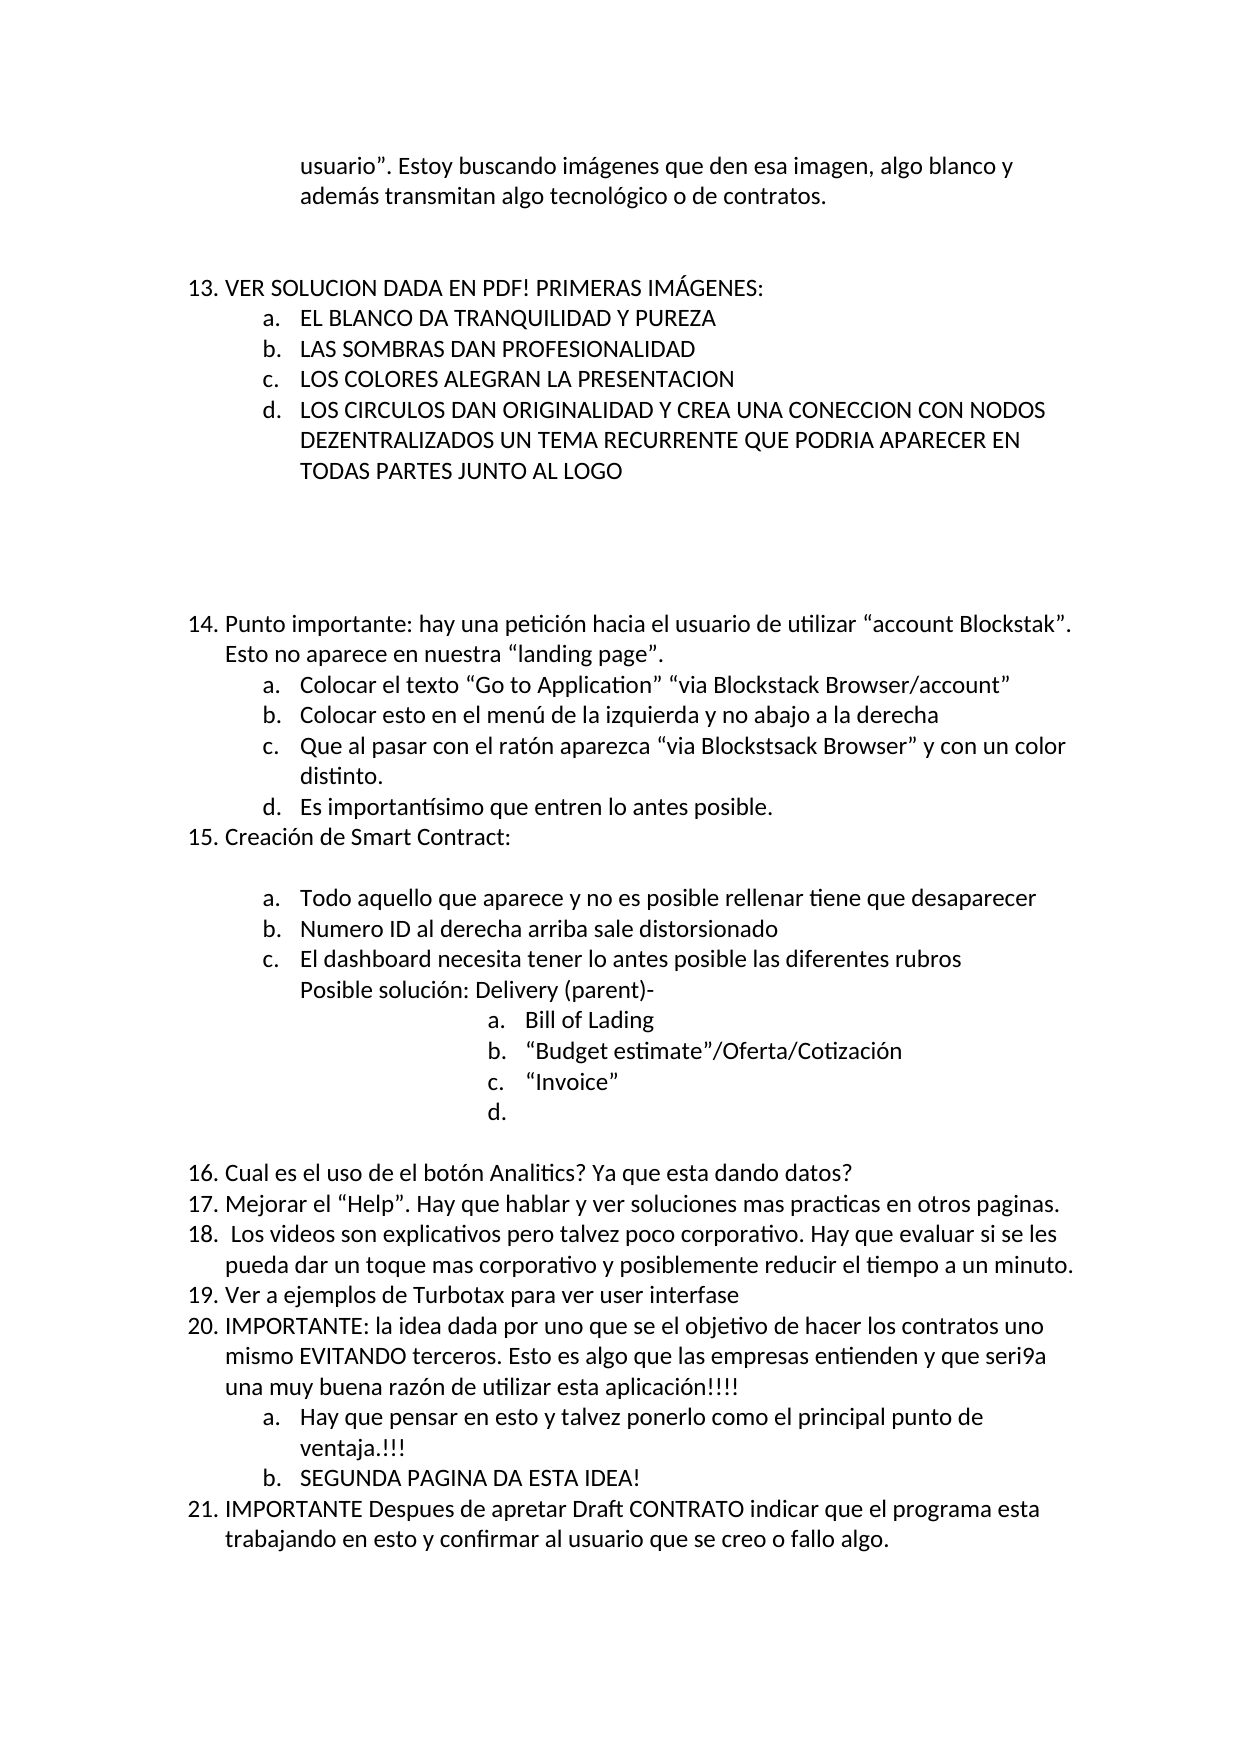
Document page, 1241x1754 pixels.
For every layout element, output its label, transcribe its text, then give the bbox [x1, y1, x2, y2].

list Bill of Lading [487, 1004, 1090, 1035]
list IMPORTANTE: la idea dada por uno que se el objetivo de hacer los contratos uno mismo EVITANDO terceros. Esto es algo que las empresas entienden y que seri9a una muy buena razón de utilizar esta aplicación!!!! [187, 1310, 1090, 1401]
list LAS SOMBRAS DAN PROFESIONALIDAD [262, 333, 1090, 364]
list Numero ID al derecha arriba sale distorsionado [262, 913, 1090, 943]
list LOS COLORES ALEGRAN LA PRESENTACION [262, 364, 1090, 394]
text Posible solución: Delivery (parent)- [225, 974, 1090, 1004]
list IMPORTANTE Despues de apretar Draft CONTRATO indicar que el programa esta trabajando en esto y confirmar al usuario que se creo o fallo algo. [187, 1493, 1090, 1554]
list Hay que pensar en esto y talvez ponerlo como el principal punto de ventaja.!!! [262, 1401, 1090, 1462]
list EL BLANCO DA TRANQUILIDAD Y PUREZA [262, 303, 1090, 333]
list Colocar esto en el menú de la izquierda y no abajo a la derecha [262, 699, 1090, 730]
list Ver a ejemplos de Turbotax para ver user interfase [187, 1279, 1090, 1310]
list LOS CIRCULOS DAN ORIGINALIDAD Y CREA UNA CONECCION CON NODOS DEZENTRALIZADOS UN TEMA RECURRENTE QUE PODRIA APARECER EN TODAS PARTES JUNTO AL LOGO [262, 394, 1090, 486]
list Que al pasar con el ratón aparezca “via Blockstsack Browser” y con un color distinto. [262, 730, 1090, 791]
list Cual es el uso de el botón Analitics? Ya que esta dando datos? [187, 1157, 1090, 1188]
list Creación de Smart Contract: [187, 821, 1090, 852]
list Punto importante: hay una petición hacia el usuario de utilizar “account Blockstak”. Esto no aparece en nuestra “landing page”. [187, 608, 1090, 669]
list VER SOLUCION DADA EN PDF! PRIMERAS IMÁGENES: [187, 272, 1090, 303]
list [262, 150, 1090, 211]
list SEGUNDA PAGINA DA ESTA IDEA! [262, 1462, 1090, 1493]
list Es importantísimo que entren lo antes posible. [262, 791, 1090, 821]
list Colocar el texto “Go to Application” “via Blockstack Browser/account” [262, 669, 1090, 699]
list “Invoice” [487, 1066, 1090, 1096]
list “Budget estimate”/Oferta/Cotización [487, 1035, 1090, 1066]
list Mejorar el “Help”. Hay que hablar y ver soluciones mas practicas en otros paginas. [187, 1188, 1090, 1218]
list El dashboard necesita tener lo antes posible las diferentes rubros [262, 943, 1090, 974]
list Todo aquello que aparece y no es posible rellenar tiene que desaparecer [262, 882, 1090, 913]
list Los videos son explicativos pero talvez poco corporativo. Hay que evaluar si se les pueda dar un toque mas corporativo y posiblemente reducir el tiempo a un minuto. [187, 1218, 1090, 1279]
